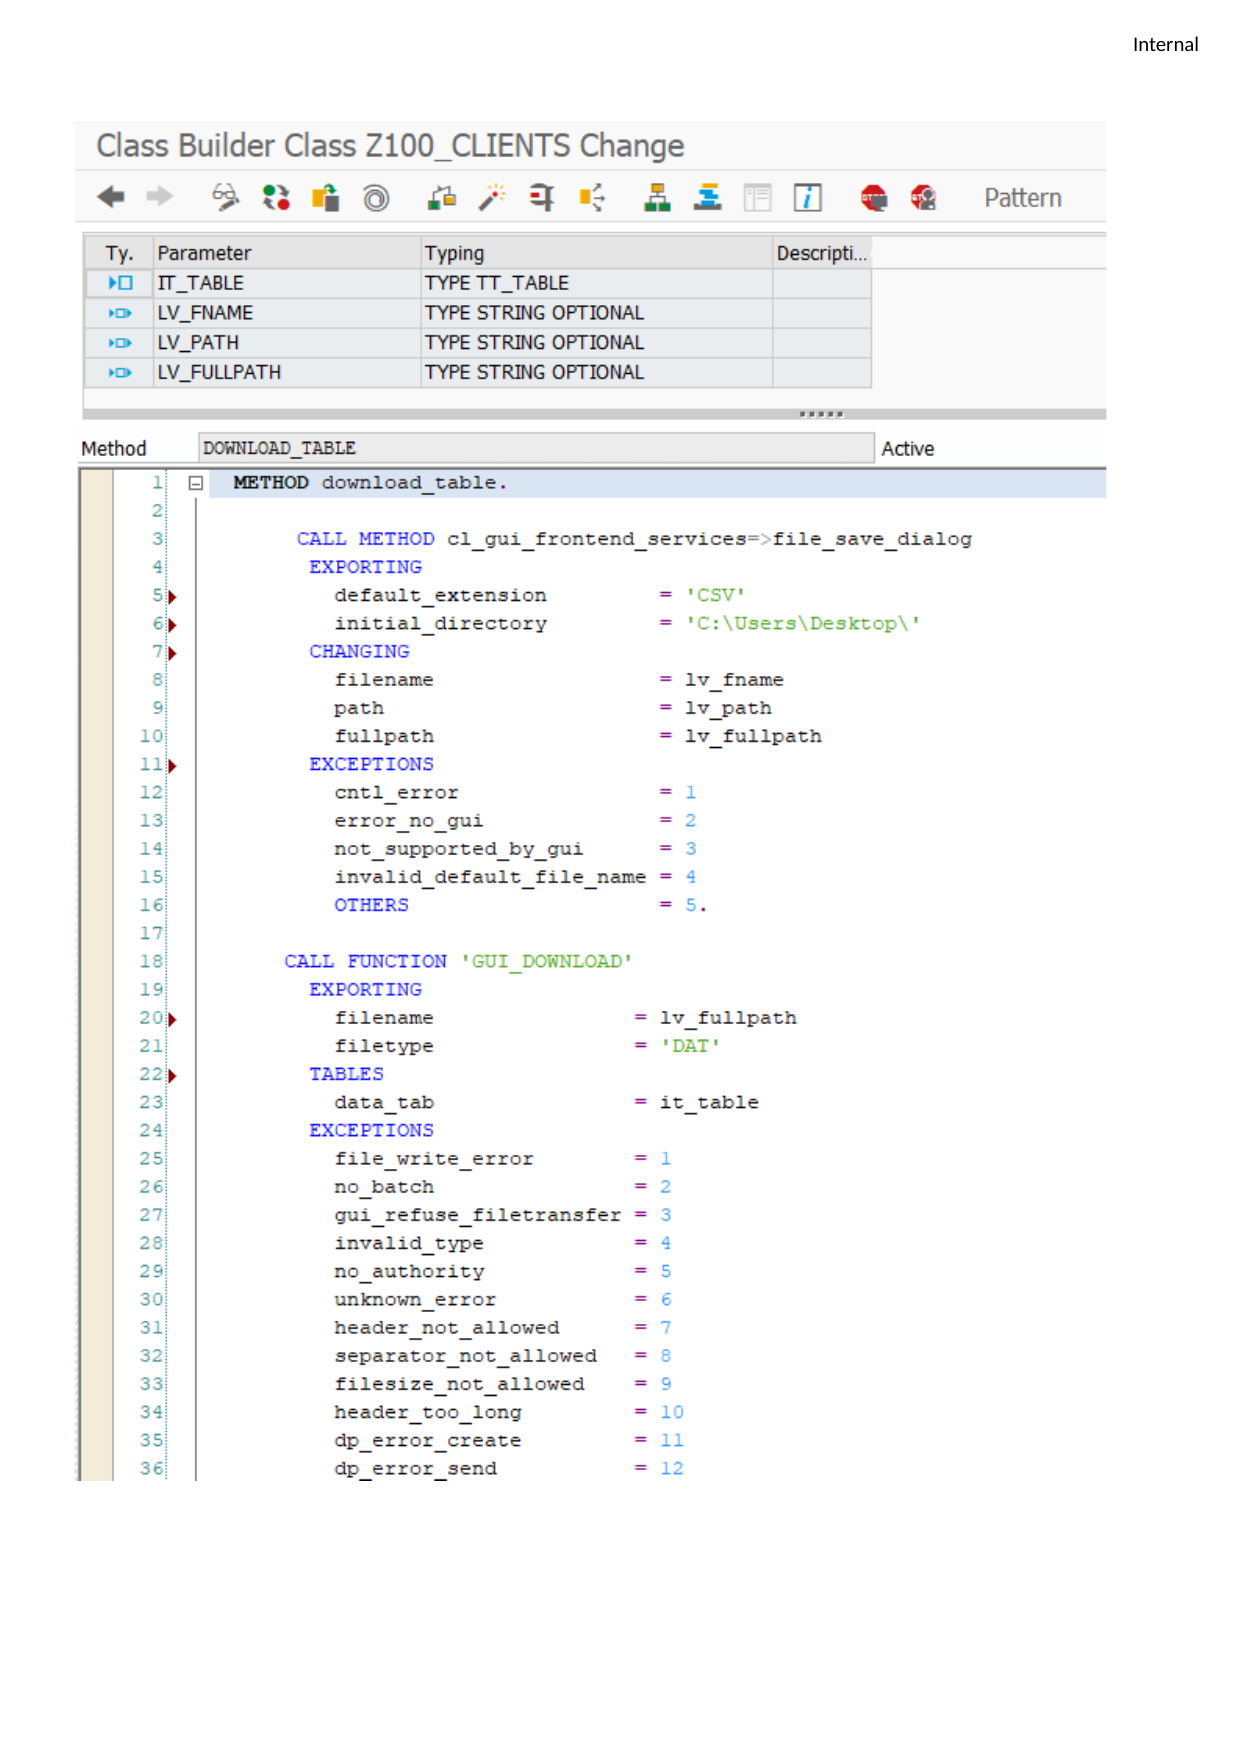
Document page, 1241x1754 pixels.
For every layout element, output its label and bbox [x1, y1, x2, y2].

picture [75, 122, 1107, 1481]
